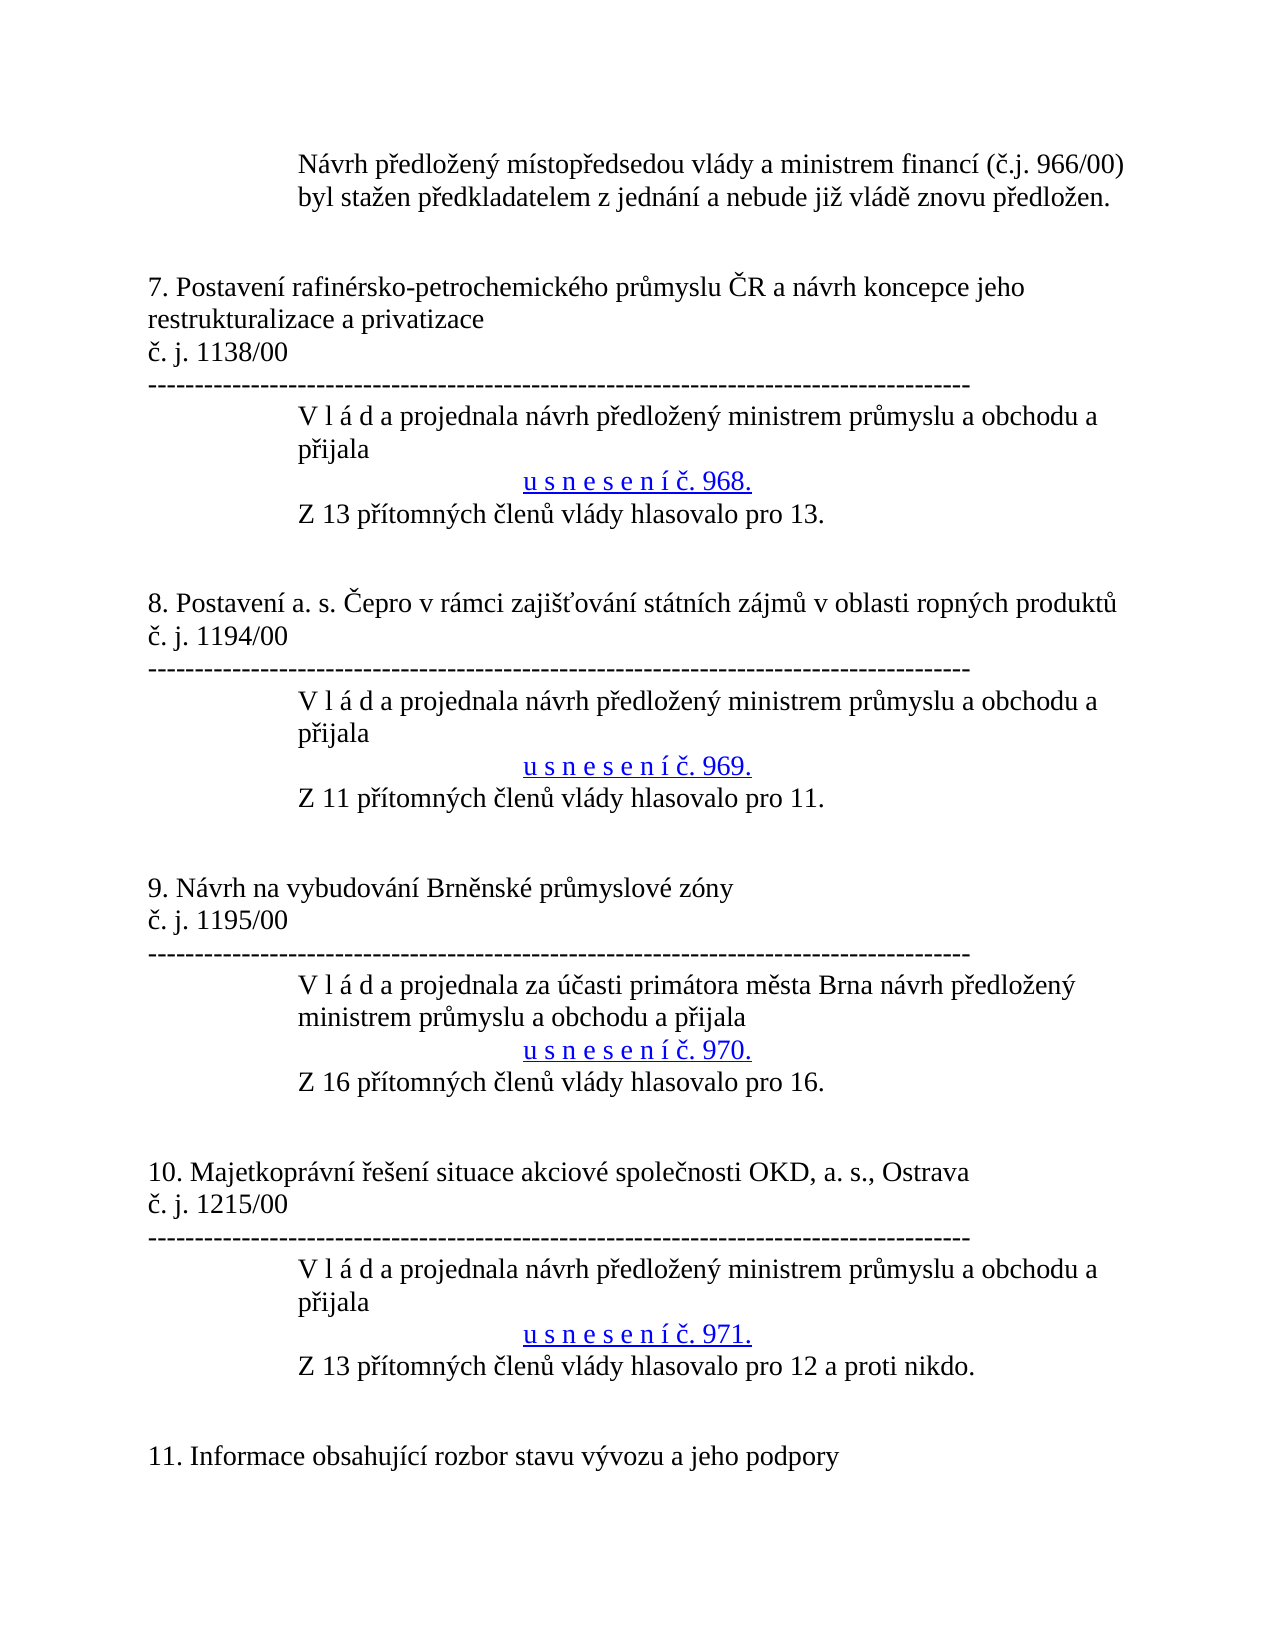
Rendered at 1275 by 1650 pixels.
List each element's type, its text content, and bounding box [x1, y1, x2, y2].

text V l á d a projednala za účasti primátora města Brna návrh předložený ministrem průmyslu a obchodu a přijala [298, 968, 1127, 1033]
text u s n e s e n í č. 968. [148, 464, 1127, 497]
text u s n e s e n í č. 969. [148, 748, 1127, 781]
text u s n e s e n í č. 970. [148, 1033, 1127, 1065]
text Z 16 přítomných členů vlády hlasovalo pro 16. [298, 1065, 1127, 1098]
text V l á d a projednala návrh předložený ministrem průmyslu a obchodu a přijala [298, 1252, 1127, 1317]
text u s n e s e n í č. 971. [148, 1317, 1127, 1349]
text 7. Postavení rafinérsko-petrochemického průmyslu ČR a návrh koncepce jeho restrukturalizace a privatizace č. j. 1138/00 ---------------------------------------------------------------------------------------- [148, 212, 1127, 399]
text 8. Postavení a. s. Čepro v rámci zajišťování státních zájmů v oblasti ropných produktů č. j. 1194/00 ---------------------------------------------------------------------------------------- [148, 529, 1127, 684]
text V l á d a projednala návrh předložený ministrem průmyslu a obchodu a přijala [298, 684, 1127, 748]
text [148, 1382, 1127, 1472]
text Z 13 přítomných členů vlády hlasovalo pro 13. [298, 497, 1127, 529]
text V l á d a projednala návrh předložený ministrem průmyslu a obchodu a přijala [298, 399, 1127, 464]
text Z 13 přítomných členů vlády hlasovalo pro 12 a proti nikdo. [298, 1349, 1127, 1382]
text 10. Majetkoprávní řešení situace akciové společnosti OKD, a. s., Ostrava č. j. 1215/00 ---------------------------------------------------------------------------------------- [148, 1098, 1127, 1252]
text Z 11 přítomných členů vlády hlasovalo pro 11. [298, 781, 1127, 813]
text 9. Návrh na vybudování Brněnské průmyslové zóny č. j. 1195/00 ---------------------------------------------------------------------------------------- [148, 813, 1127, 968]
text Návrh předložený místopředsedou vlády a ministrem financí (č.j. 966/00) byl stažen předkladatelem z jednání a nebude již vládě znovu předložen. [298, 148, 1127, 212]
